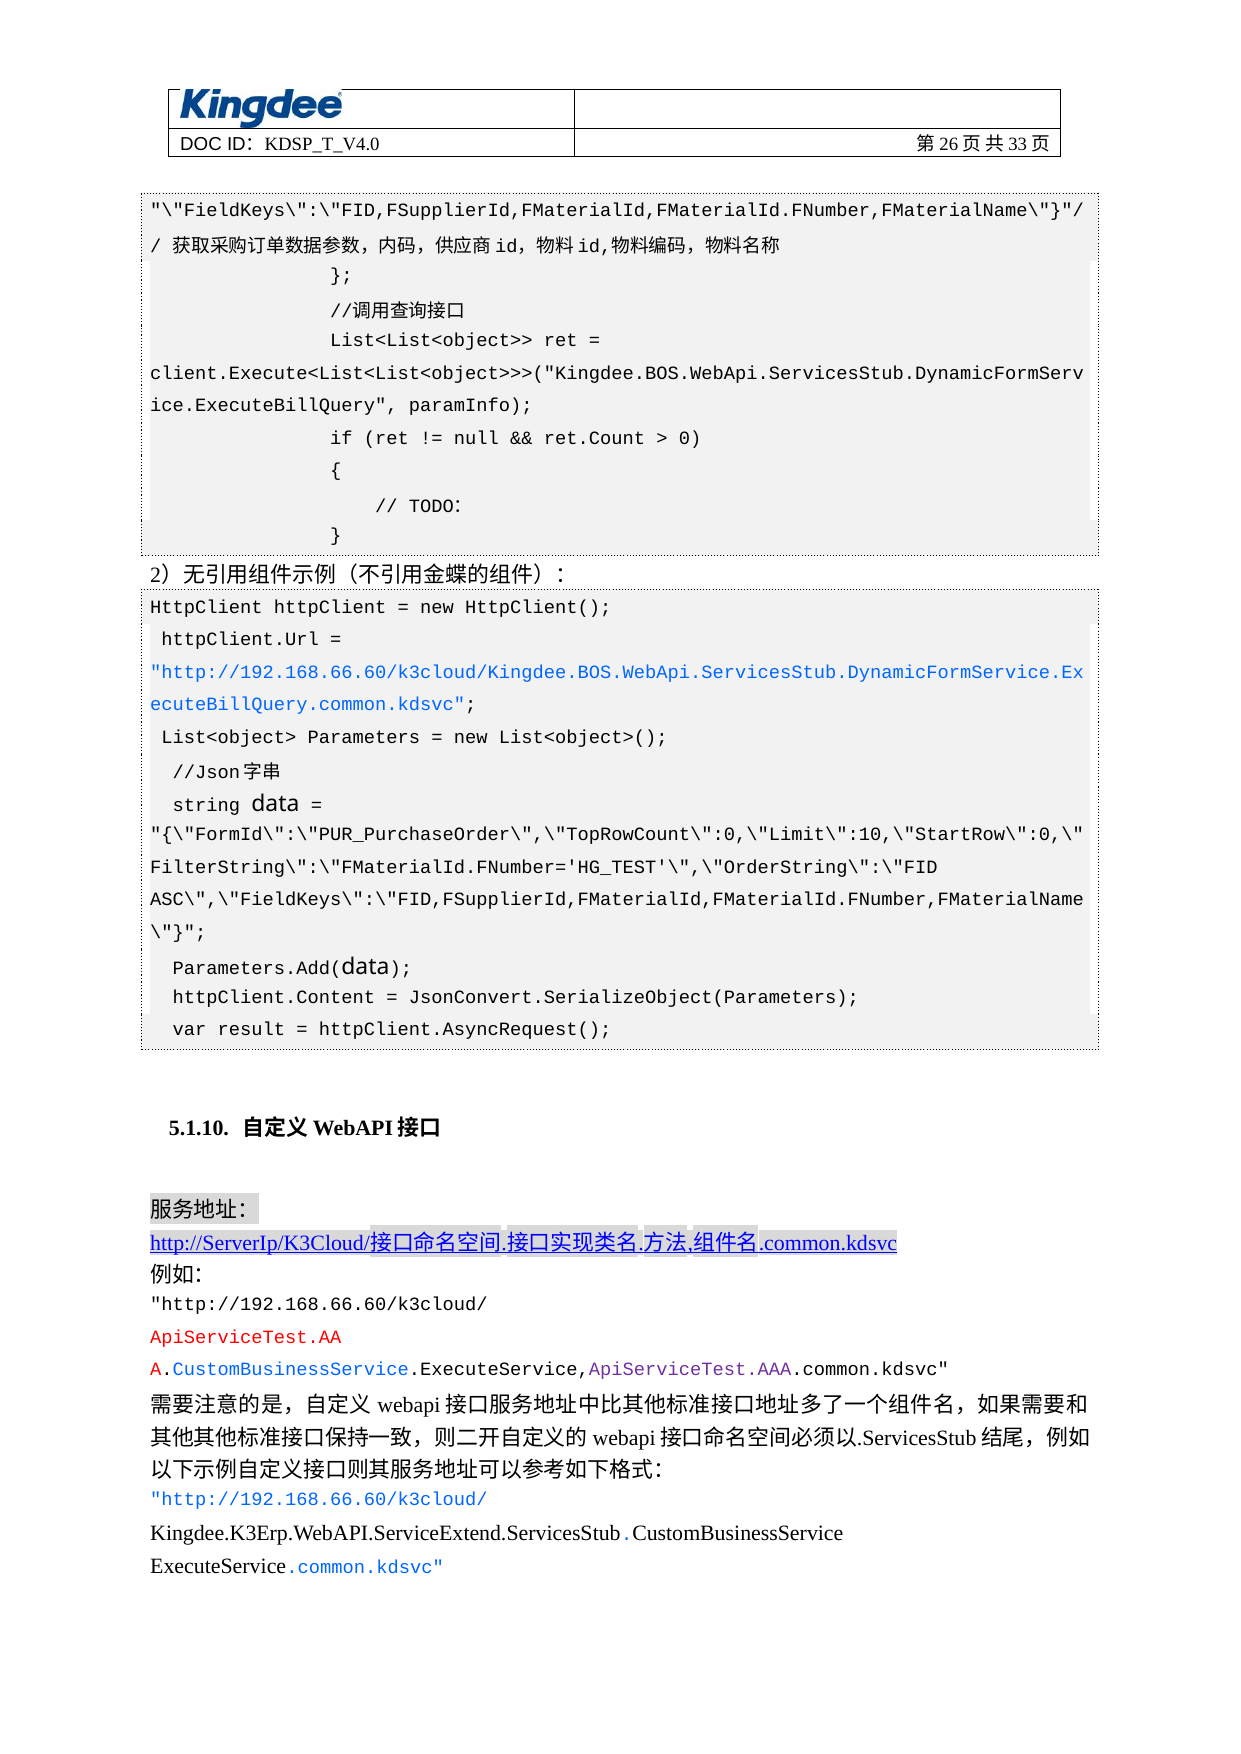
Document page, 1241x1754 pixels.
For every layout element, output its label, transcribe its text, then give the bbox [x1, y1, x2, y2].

text httpClient.Url = "http://192.168.66.60/k3cloud/Kingdee.BOS.WebApi.ServicesStub.DynamicFormService.ExecuteBillQuery.common.kdsvc"; [150, 624, 1090, 722]
text if (ret != null && ret.Count > 0) [150, 423, 1090, 456]
text 2）无引用组件示例（不引用金蝶的组件）： [150, 556, 1090, 589]
text string data = "{\"FormId\":\"PUR_PurchaseOrder\",\"TopRowCount\":0,\"Limit\":10,\"StartRow\":0,\"FilterString\":\"FMaterialId.FNumber='HG_TEST'\",\"OrderString\":\"FID ASC\",\"FieldKeys\":\"FID,FSupplierId,FMaterialId,FMaterialId.FNumber,FMaterialName\"}"; [150, 787, 1090, 949]
text 例如： [150, 1257, 1090, 1289]
picture [180, 89, 342, 128]
text Parameters.Add(data); [150, 949, 1090, 982]
text 需要注意的是，自定义webapi接口服务地址中比其他标准接口地址多了一个组件名，如果需要和其他其他标准接口保持一致，则二开自定义的webapi接口命名空间必须以.ServicesStub结尾，例如以下示例自定义接口则其服务地址可以参考如下格式： [150, 1387, 1090, 1484]
text "http://192.168.66.60/k3cloud/ApiServiceTest.AAA.CustomBusinessService.ExecuteService,ApiServiceTest.AAA.common.kdsvc" [150, 1289, 1090, 1387]
subtitle 自定义WebAPI接口 [169, 1109, 1090, 1142]
text List<List<object>> ret = client.Execute<List<List<object>>>("Kingdee.BOS.WebApi.ServicesStub.DynamicFormService.ExecuteBillQuery", paramInfo); [150, 326, 1090, 423]
text //调用查询接口 [150, 293, 1090, 326]
text } [141, 517, 1099, 556]
text 服务地址： [150, 1192, 1090, 1224]
text }; [150, 261, 1090, 293]
text //Json字串 [150, 754, 1090, 787]
text { [150, 456, 1090, 488]
text "http://192.168.66.60/k3cloud/Kingdee.K3Erp.WebAPI.ServiceExtend.ServicesStub.CustomBusinessService ExecuteService.common.kdsvc" [150, 1484, 1090, 1582]
text List<object> Parameters = new List<object>(); [150, 722, 1090, 754]
text http://ServerIp/K3Cloud/接口命名空间.接口实现类名.方法,组件名.common.kdsvc [150, 1224, 1090, 1257]
text // TODO： [150, 488, 1090, 517]
text HttpClient httpClient = new HttpClient(); [141, 589, 1099, 624]
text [141, 192, 1099, 261]
text httpClient.Content = JsonConvert.SerializeObject(Parameters); [150, 982, 1090, 1011]
text var result = httpClient.AsyncRequest(); [141, 1011, 1099, 1050]
